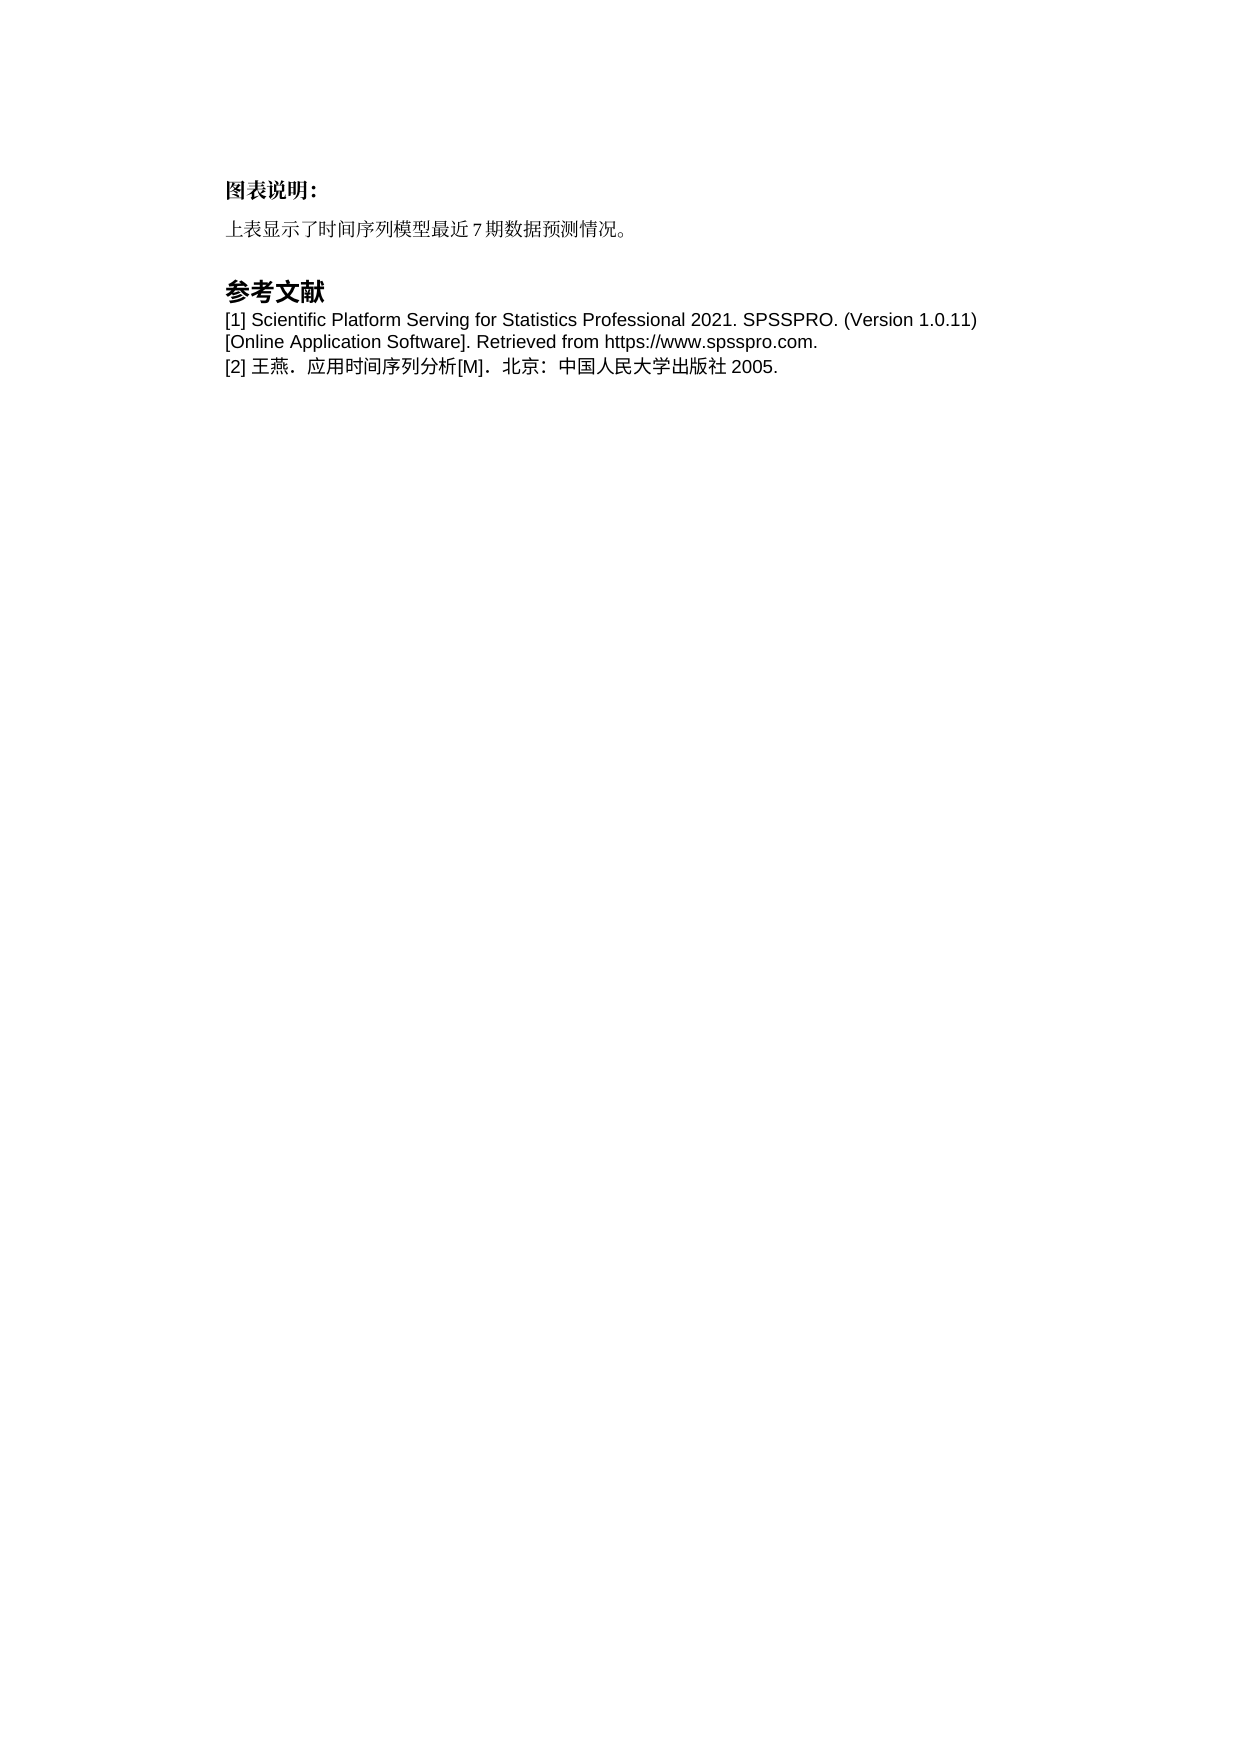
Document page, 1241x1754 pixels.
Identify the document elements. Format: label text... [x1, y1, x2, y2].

text 上表显示了时间序列模型最近7期数据预测情况。 [225, 214, 1015, 241]
subtitle 参考文献 [1] Scientific Platform Serving for Statistics Professional 2021. SPSSPRO. (Version 1.0.11)[Online Application Software]. Retrieved from https://www.spsspro.com. [2] 王燕．应用时间序列分析[M]．北京：中国人民大学出版社 2005. [225, 273, 1015, 379]
text 图表说明： [225, 150, 1015, 204]
